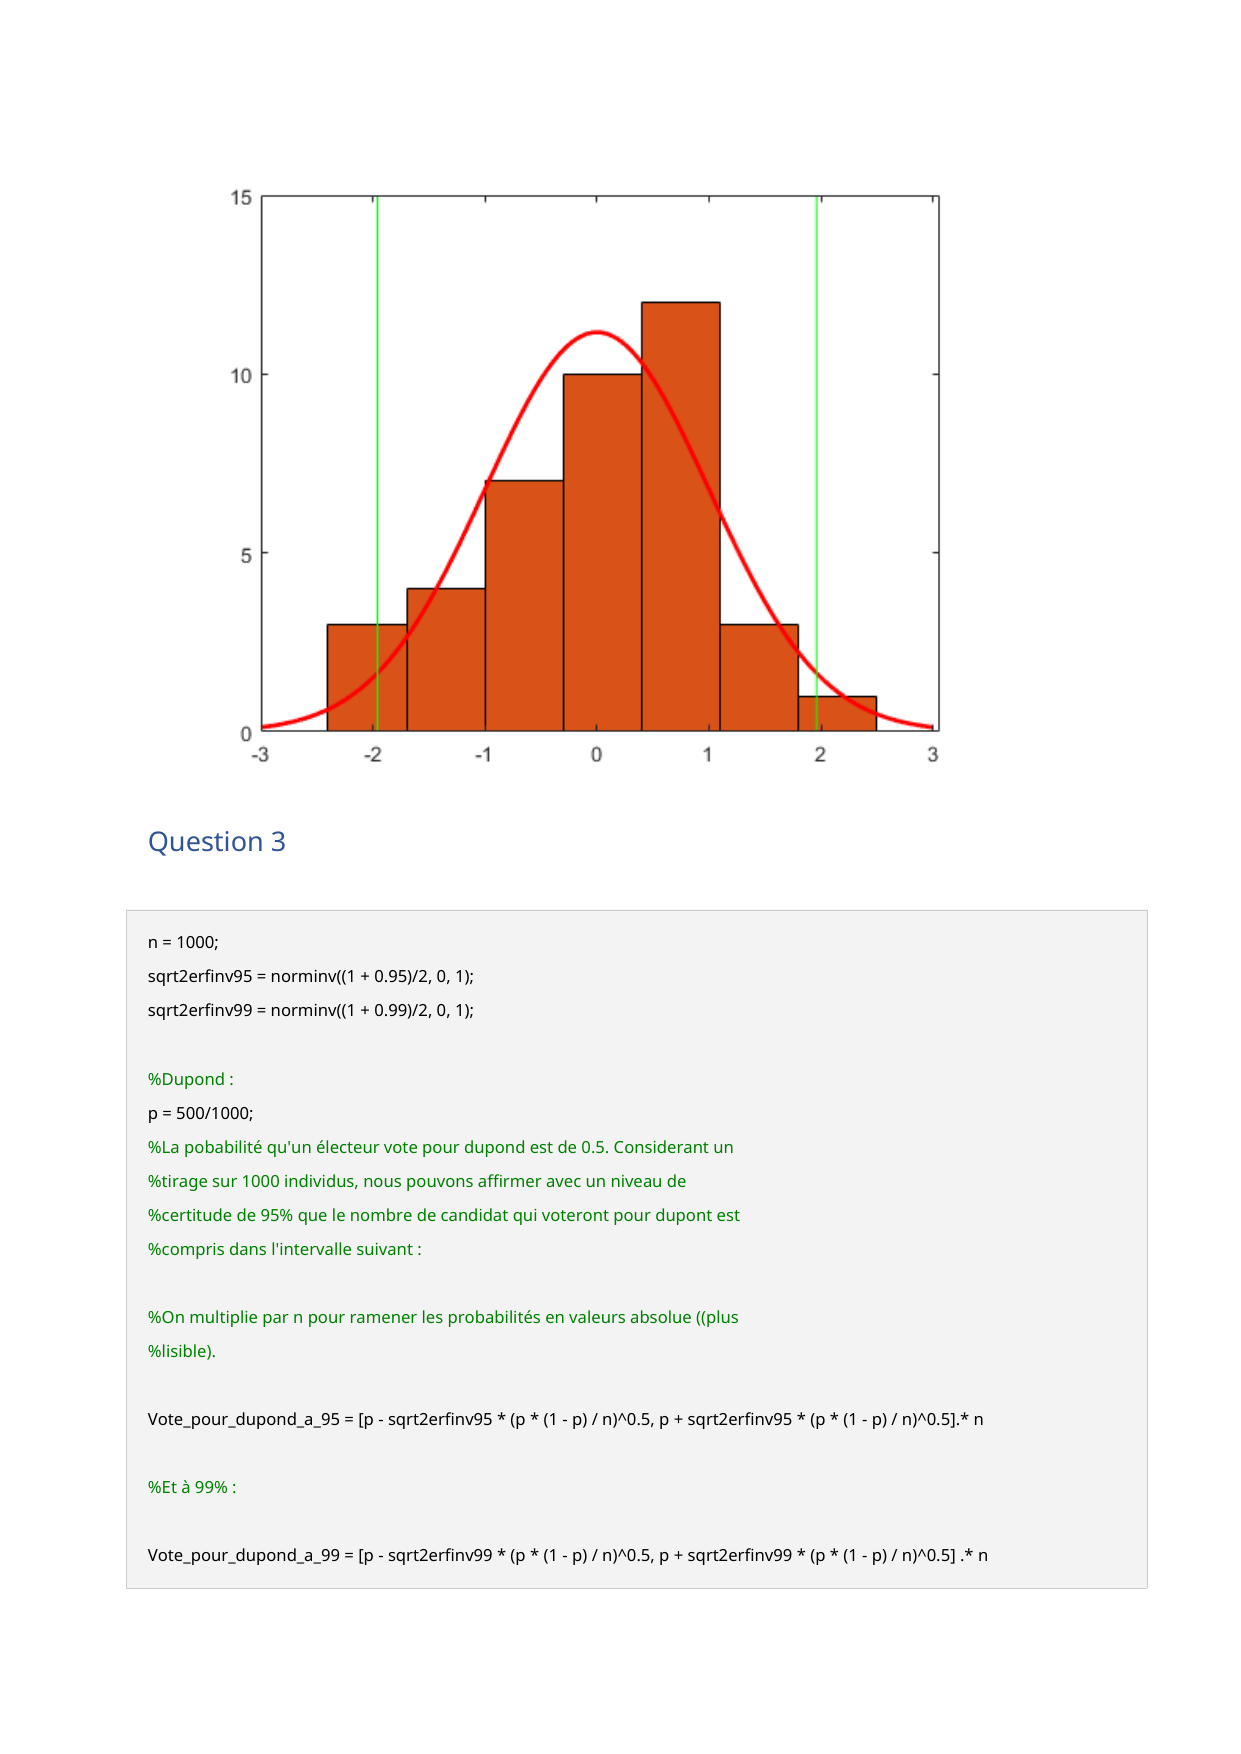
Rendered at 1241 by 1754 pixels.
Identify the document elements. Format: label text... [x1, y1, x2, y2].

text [127, 911, 1147, 1588]
subtitle Question 3 [148, 823, 1093, 860]
picture [147, 147, 1023, 804]
